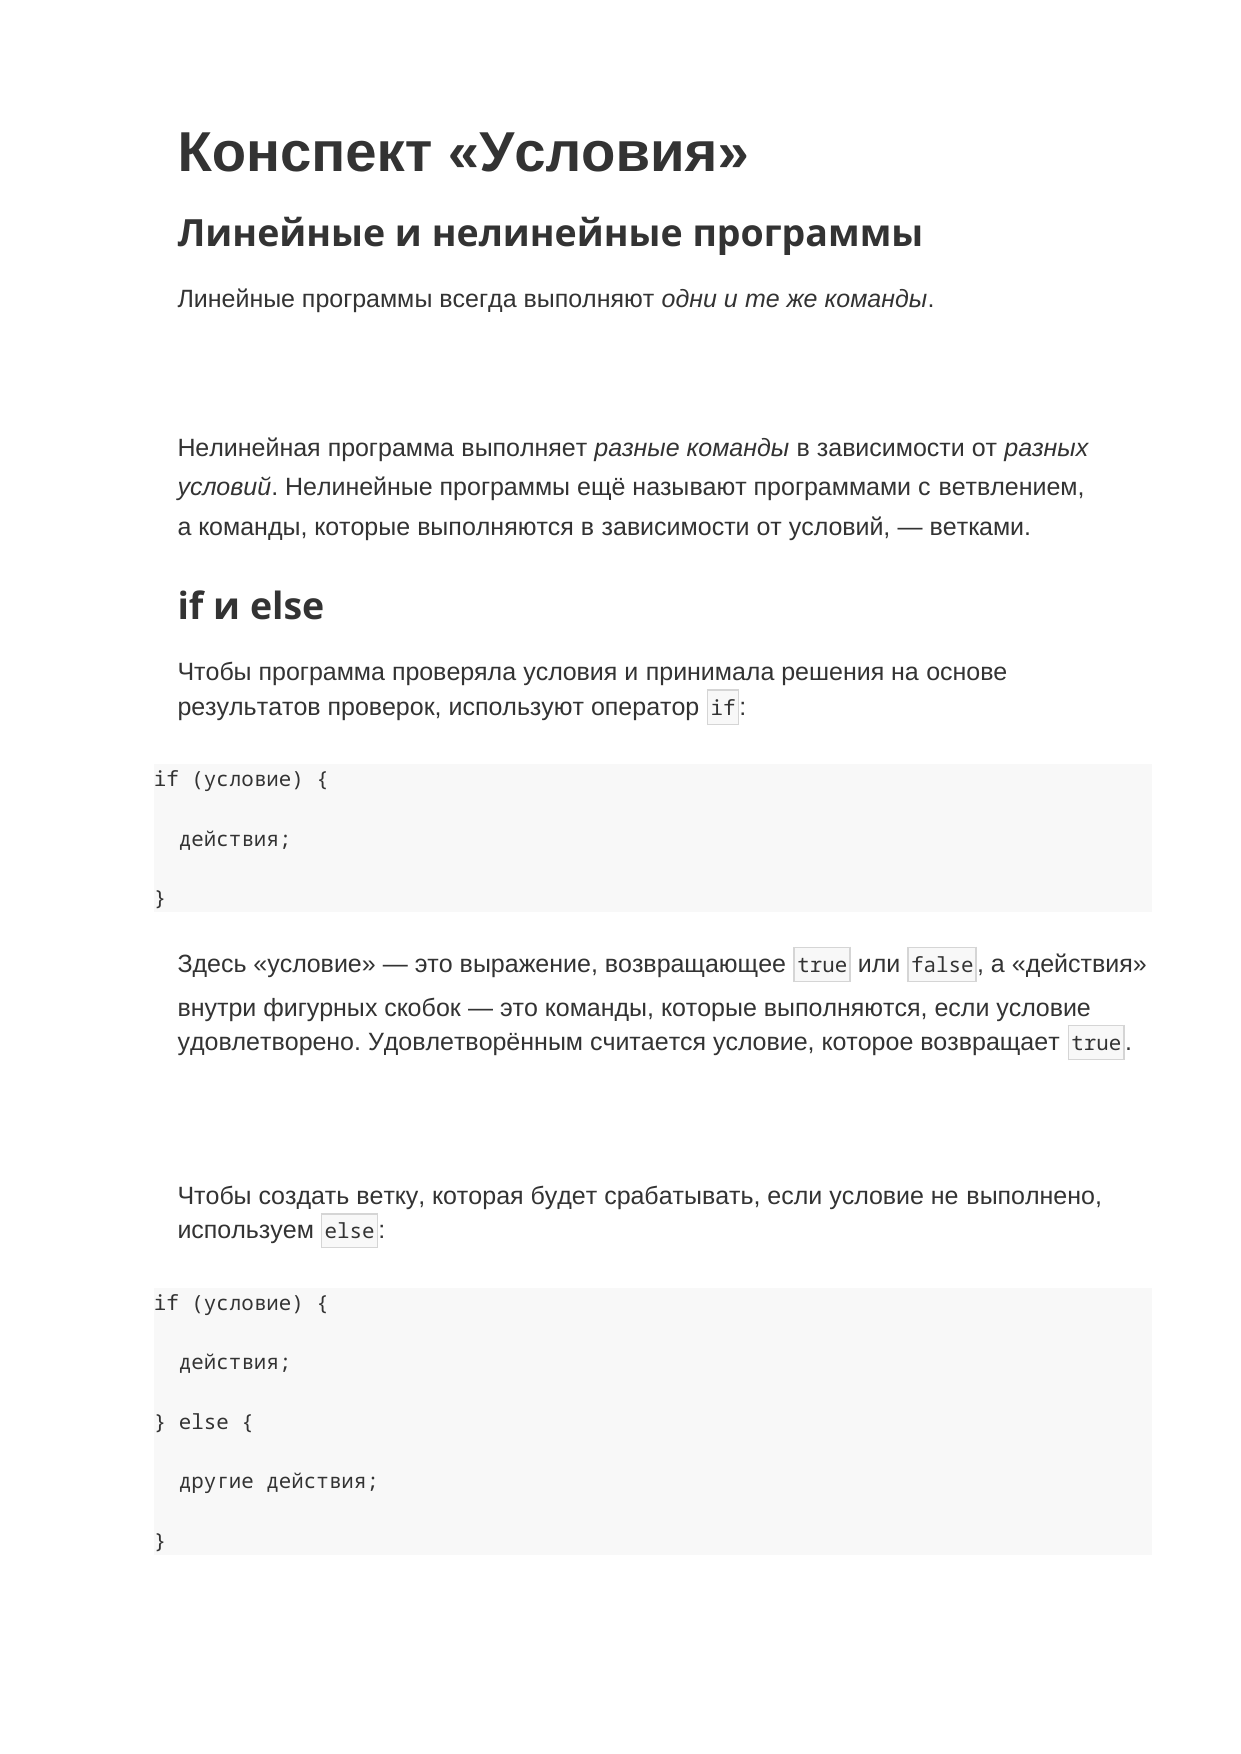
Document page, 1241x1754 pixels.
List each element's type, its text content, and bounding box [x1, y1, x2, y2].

text Здесь «условие» — это выражение, возвращающее true или false, а «действия» внутри фигурных скобок — это команды, которые выполняются, если условие удовлетворено. Удовлетворённым считается условие, которое возвращает true. [177, 943, 1152, 1060]
text } else { [154, 1407, 1152, 1435]
text Линейные программы всегда выполняют одни и те же команды. [177, 274, 1152, 313]
text Чтобы создать ветку, которая будет срабатывать, если условие не выполнено, используем else: [177, 1170, 1152, 1248]
text if (условие) { [154, 1288, 1152, 1316]
text другие действия; [154, 1467, 1152, 1495]
text действия; [154, 824, 1152, 852]
subtitle Конспект «Условия» [177, 118, 1152, 183]
text Чтобы программа проверяла условия и принимала решения на основе результатов проверок, используют оператор if: [177, 647, 1152, 725]
subtitle Линейные и нелинейные программы [177, 206, 1152, 257]
text } [154, 1526, 1152, 1555]
text Нелинейная программа выполняет разные команды в зависимости от разных условий. Нелинейные программы ещё называют программами с ветвлением, а команды, которые выполняются в зависимости от условий, — ветками. [177, 423, 1152, 540]
text if (условие) { [154, 764, 1152, 793]
text действия; [154, 1347, 1152, 1376]
text } [154, 883, 1152, 912]
subtitle if и else [177, 579, 1152, 630]
